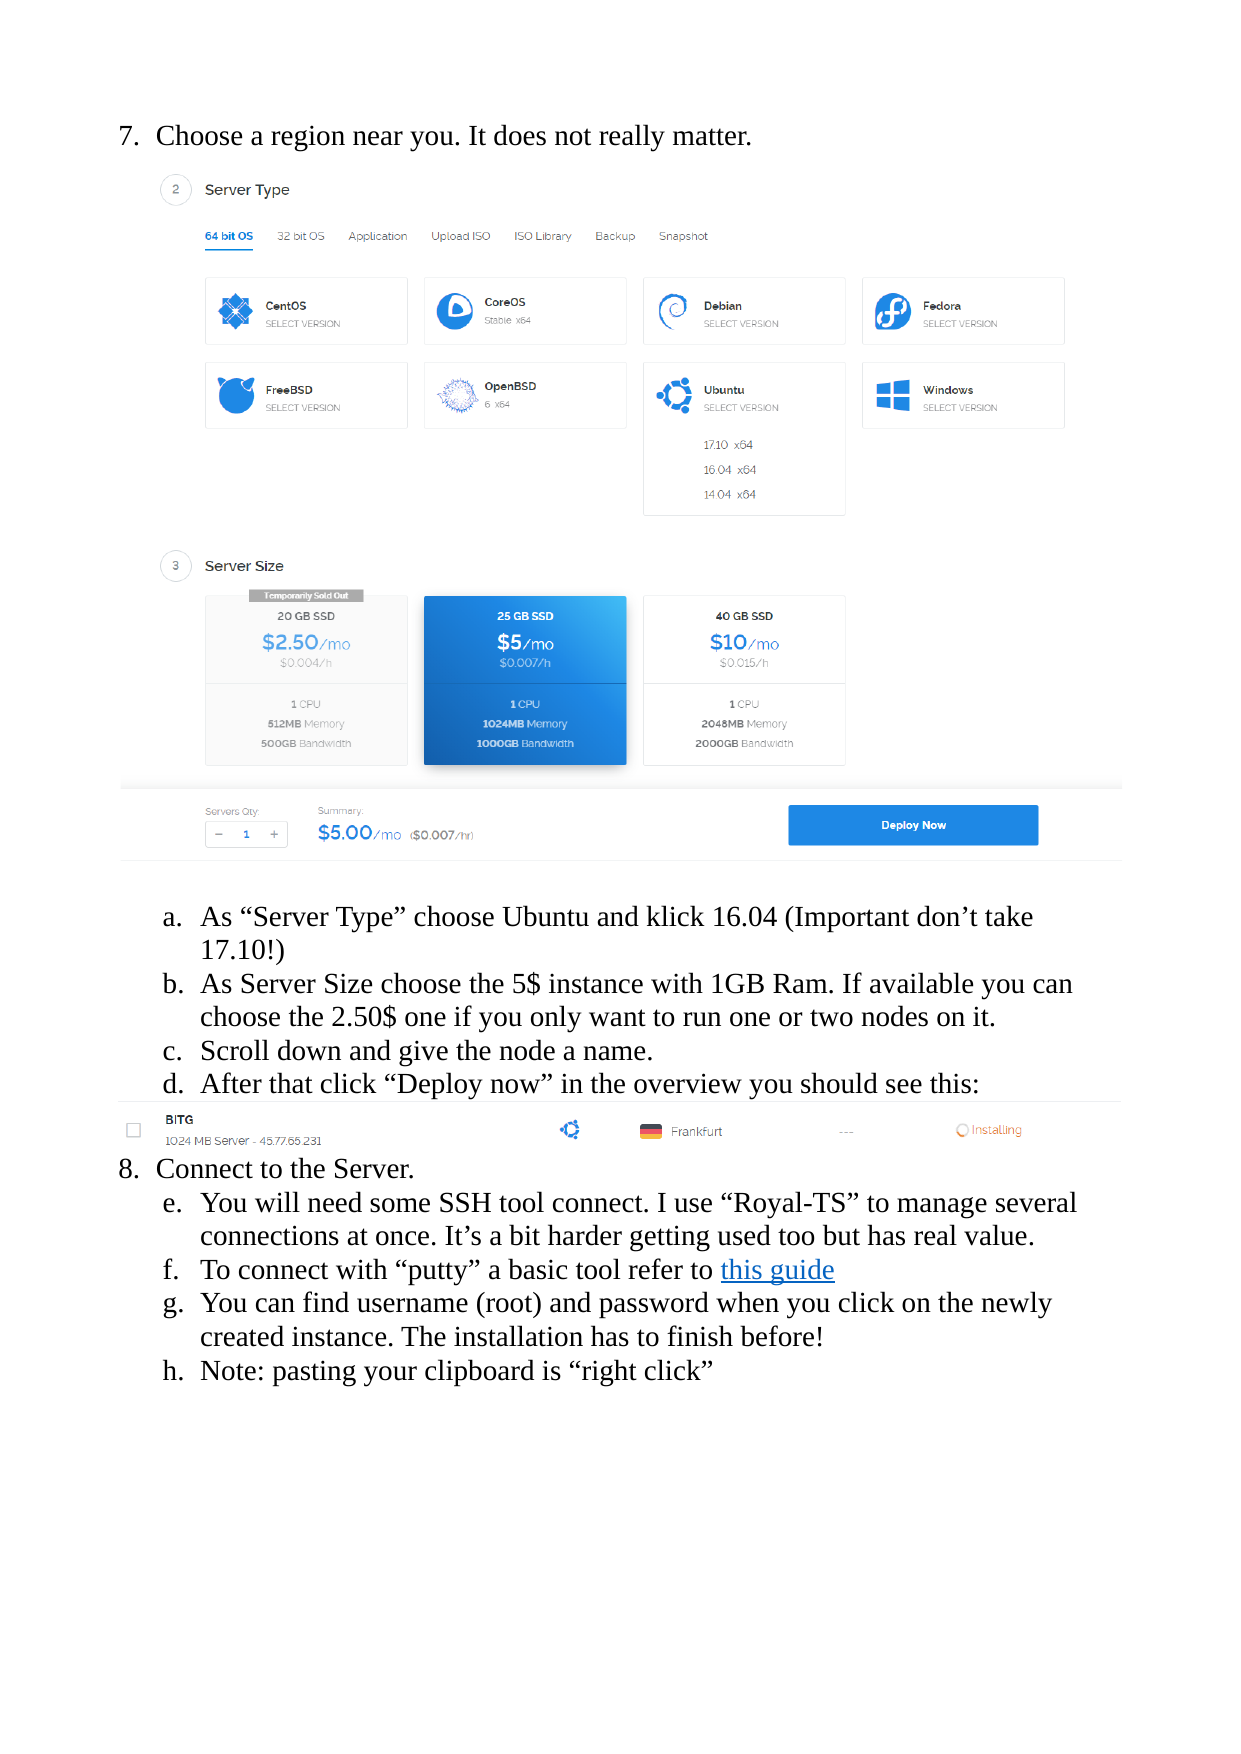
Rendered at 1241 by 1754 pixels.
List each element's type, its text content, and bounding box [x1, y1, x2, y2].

list You can find username (root) and password when you click on the newly created instance. The installation has to finish before! [162, 1286, 1122, 1353]
list You will need some SSH tool connect. I use “Royal-TS” to manage several connections at once. It’s a bit harder getting used too but has real value. [162, 1185, 1122, 1252]
list Note: pasting your clipboard is “right click” [162, 1353, 1122, 1386]
list Scroll down and give the node a name. [162, 1033, 1122, 1066]
list After that click “Deploy now” in the overview you should see this: [162, 1066, 1122, 1100]
picture [120, 160, 1123, 870]
list Choose a region near you. It does not really matter. [118, 118, 1122, 152]
list As “Server Type” choose Ubuntu and klick 16.04 (Important don’t take 17.10!) [162, 899, 1122, 966]
list To connect with “putty” a basic tool refer to this guide [162, 1252, 1122, 1286]
list Connect to the Server. [118, 1152, 1122, 1185]
list As Server Size choose the 5$ instance with 1GB Ram. If available you can choose the 2.50$ one if you only want to run one or two nodes on it. [162, 966, 1122, 1033]
picture [118, 1100, 1122, 1152]
